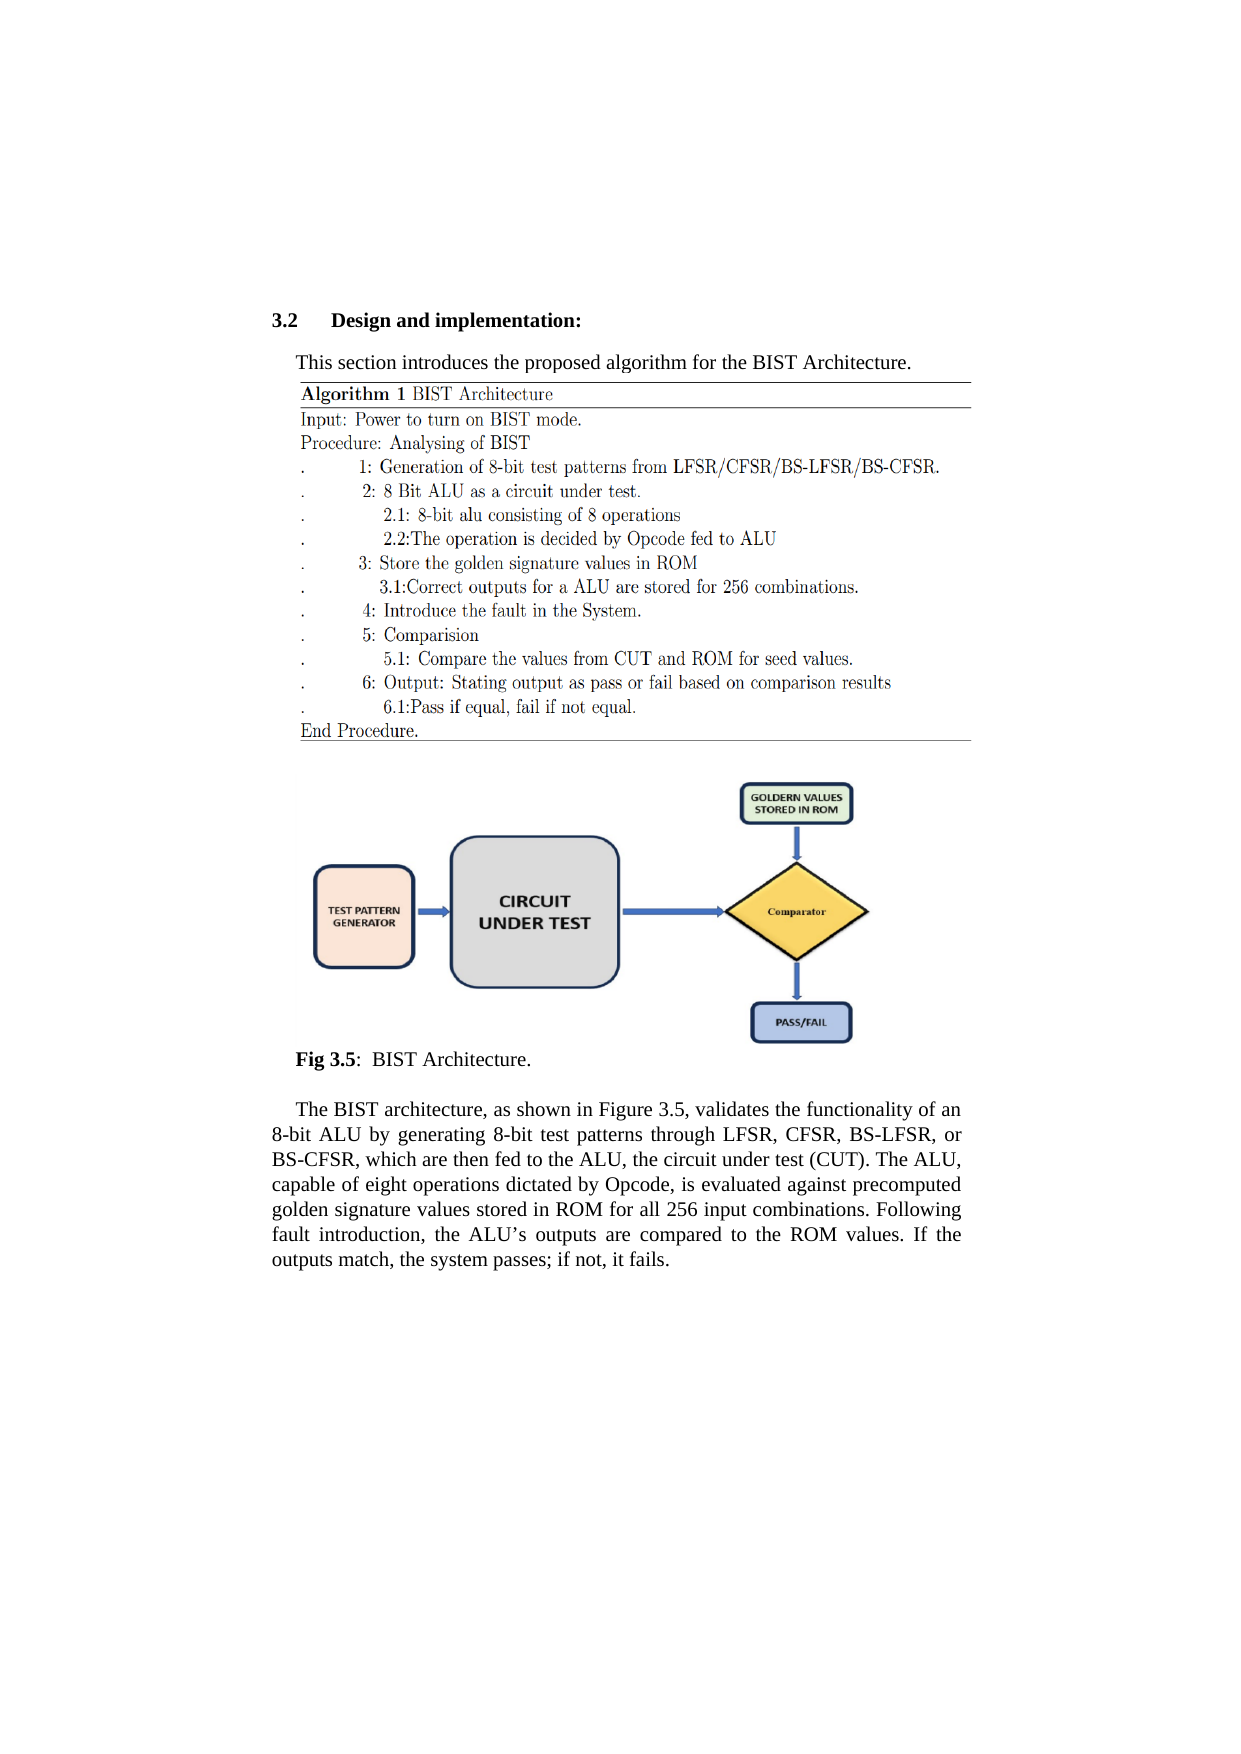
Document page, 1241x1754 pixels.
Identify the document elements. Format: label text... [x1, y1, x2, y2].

text Fig 3.5: BIST Architecture. [272, 1046, 963, 1071]
text This section introduces the proposed algorithm for the BIST Architecture. [272, 349, 963, 374]
picture [295, 771, 887, 1047]
picture [295, 373, 984, 747]
text The BIST architecture, as shown in Figure 3.5, validates the functionality of an 8-bit ALU by generating 8-bit test patterns through LFSR, CFSR, BS-LFSR, or BS-CFSR, which are then fed to the ALU, the circuit under test (CUT). The ALU, capable of eight operations dictated by Opcode, is evaluated against precomputed golden signature values stored in ROM for all 256 input combinations. Following fault introduction, the ALU’s outputs are compared to the ROM values. If the outputs match, the system passes; if not, it fails. [272, 1096, 963, 1271]
subtitle Design and implementation: [272, 307, 963, 332]
